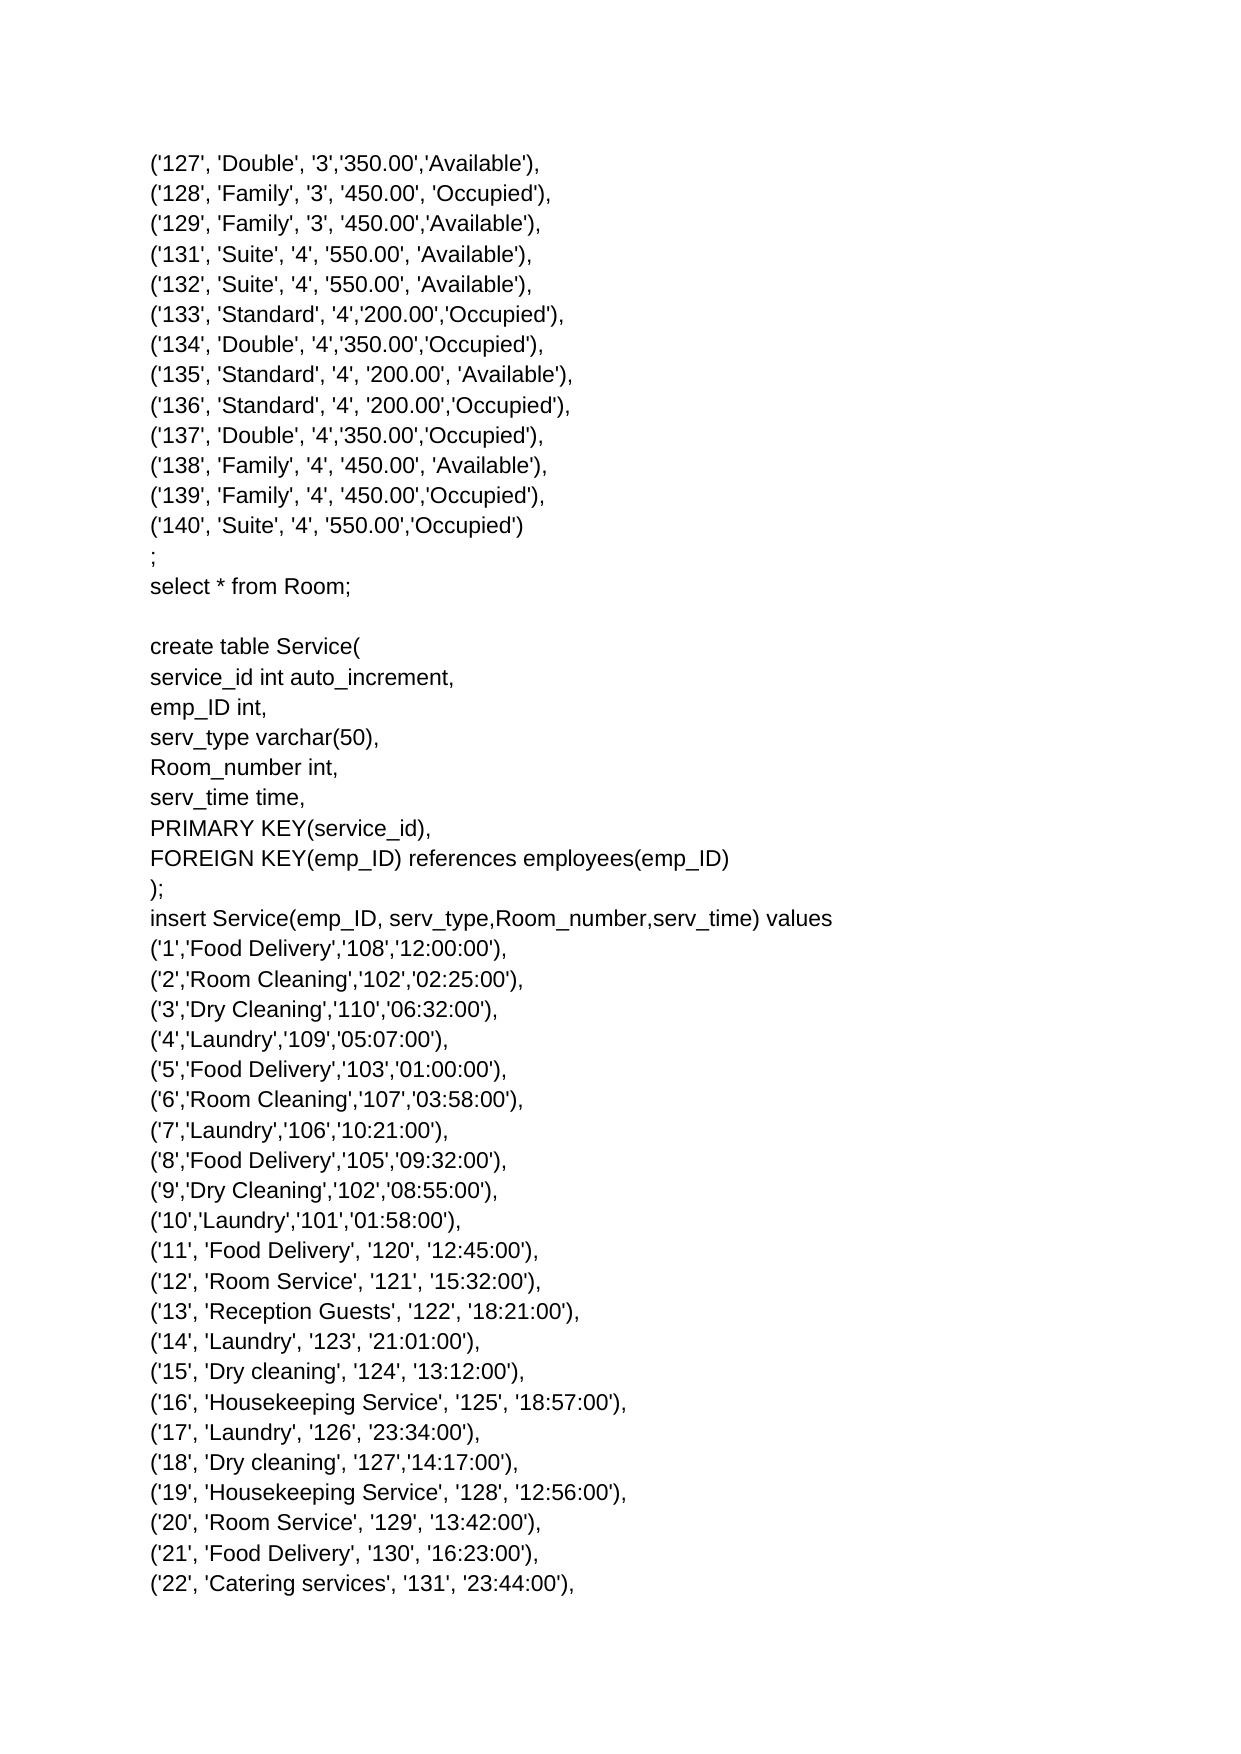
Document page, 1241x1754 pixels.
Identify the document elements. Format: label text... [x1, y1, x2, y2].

text FOREIGN KEY(emp_ID) references employees(emp_ID) [150, 845, 1090, 871]
text create table Service( [150, 633, 1090, 660]
text ('22', 'Catering services', '131', '23:44:00'), [150, 1570, 1090, 1596]
text ('140', 'Suite', '4', '550.00','Occupied') [150, 512, 1090, 539]
text ('8','Food Delivery','105','09:32:00'), [150, 1147, 1090, 1173]
text ('18', 'Dry cleaning', '127','14:17:00'), [150, 1449, 1090, 1475]
text serv_time time, [150, 784, 1090, 811]
text ('17', 'Laundry', '126', '23:34:00'), [150, 1419, 1090, 1445]
text ('128', 'Family', '3', '450.00', 'Occupied'), [150, 180, 1090, 207]
text ('134', 'Double', '4','350.00','Occupied'), [150, 331, 1090, 358]
text ('131', 'Suite', '4', '550.00', 'Available'), [150, 241, 1090, 267]
text ('7','Laundry','106','10:21:00'), [150, 1117, 1090, 1143]
text ('1','Food Delivery','108','12:00:00'), [150, 935, 1090, 962]
text ('21', 'Food Delivery', '130', '16:23:00'), [150, 1539, 1090, 1566]
text ('6','Room Cleaning','107','03:58:00'), [150, 1086, 1090, 1113]
text ('138', 'Family', '4', '450.00', 'Available'), [150, 452, 1090, 478]
text ('10','Laundry','101','01:58:00'), [150, 1207, 1090, 1234]
text ('5','Food Delivery','103','01:00:00'), [150, 1056, 1090, 1083]
text emp_ID int, [150, 694, 1090, 720]
text ('135', 'Standard', '4', '200.00', 'Available'), [150, 361, 1090, 388]
text ('139', 'Family', '4', '450.00','Occupied'), [150, 482, 1090, 509]
text ('132', 'Suite', '4', '550.00', 'Available'), [150, 271, 1090, 297]
text ('2','Room Cleaning','102','02:25:00'), [150, 966, 1090, 992]
text ; [150, 543, 1090, 569]
text ('19', 'Housekeeping Service', '128', '12:56:00'), [150, 1479, 1090, 1506]
text serv_type varchar(50), [150, 724, 1090, 750]
text ('14', 'Laundry', '123', '21:01:00'), [150, 1328, 1090, 1354]
text service_id int auto_increment, [150, 663, 1090, 690]
text ('16', 'Housekeeping Service', '125', '18:57:00'), [150, 1388, 1090, 1415]
text ('13', 'Reception Guests', '122', '18:21:00'), [150, 1298, 1090, 1324]
text select * from Room; [150, 573, 1090, 599]
text ('133', 'Standard', '4','200.00','Occupied'), [150, 301, 1090, 327]
text ('127', 'Double', '3','350.00','Available'), [150, 150, 1090, 176]
text ('11', 'Food Delivery', '120', '12:45:00'), [150, 1237, 1090, 1264]
text ('15', 'Dry cleaning', '124', '13:12:00'), [150, 1358, 1090, 1385]
text ('129', 'Family', '3', '450.00','Available'), [150, 210, 1090, 237]
text ('12', 'Room Service', '121', '15:32:00'), [150, 1268, 1090, 1294]
text ('137', 'Double', '4','350.00','Occupied'), [150, 422, 1090, 448]
text ('9','Dry Cleaning','102','08:55:00'), [150, 1177, 1090, 1203]
text PRIMARY KEY(service_id), [150, 814, 1090, 841]
text ('136', 'Standard', '4', '200.00','Occupied'), [150, 392, 1090, 418]
text Room_number int, [150, 754, 1090, 781]
text ('20', 'Room Service', '129', '13:42:00'), [150, 1509, 1090, 1536]
text ('3','Dry Cleaning','110','06:32:00'), [150, 996, 1090, 1022]
text ('4','Laundry','109','05:07:00'), [150, 1026, 1090, 1052]
text ); [150, 875, 1090, 901]
text insert Service(emp_ID, serv_type,Room_number,serv_time) values [150, 905, 1090, 932]
